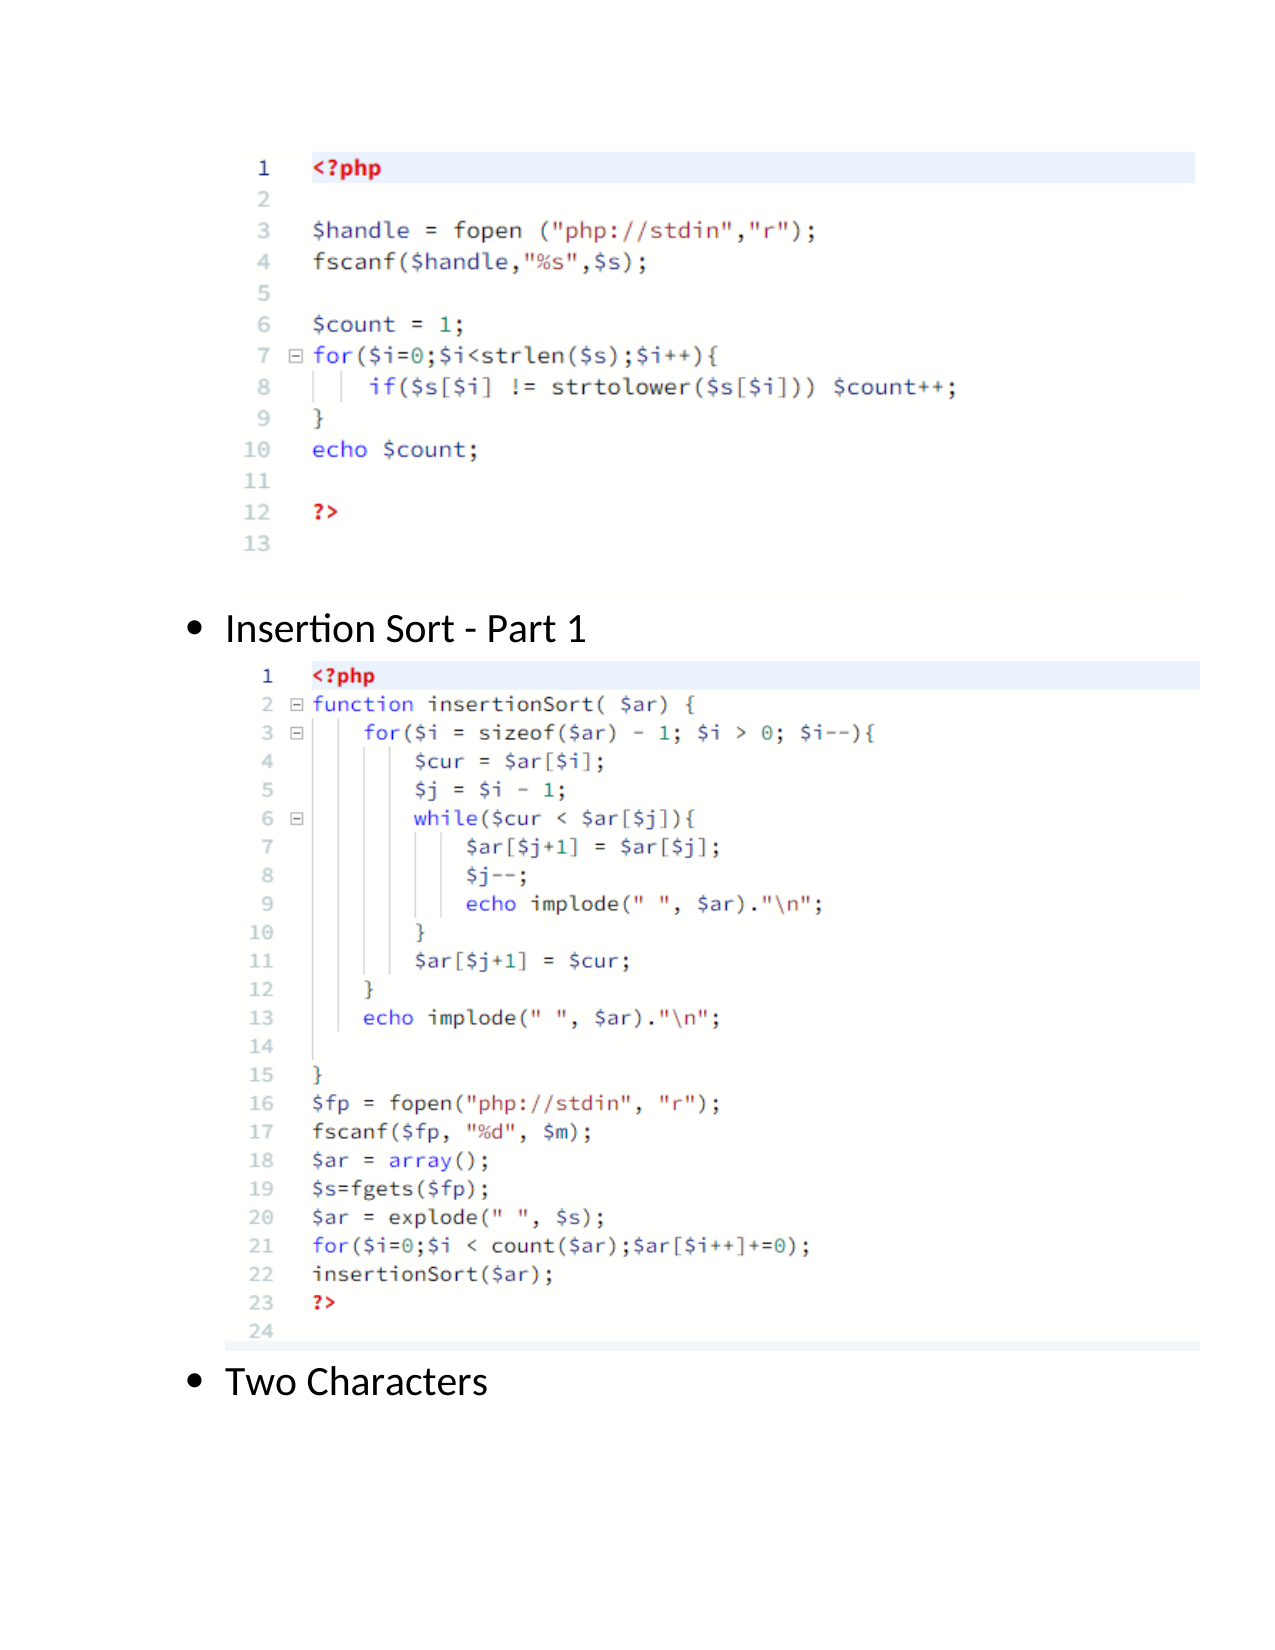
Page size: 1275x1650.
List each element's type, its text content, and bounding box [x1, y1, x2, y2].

picture [225, 660, 1200, 1351]
list Two Characters [187, 1354, 1125, 1405]
picture [225, 150, 1196, 598]
list Insertion Sort - Part 1 [187, 602, 1125, 652]
